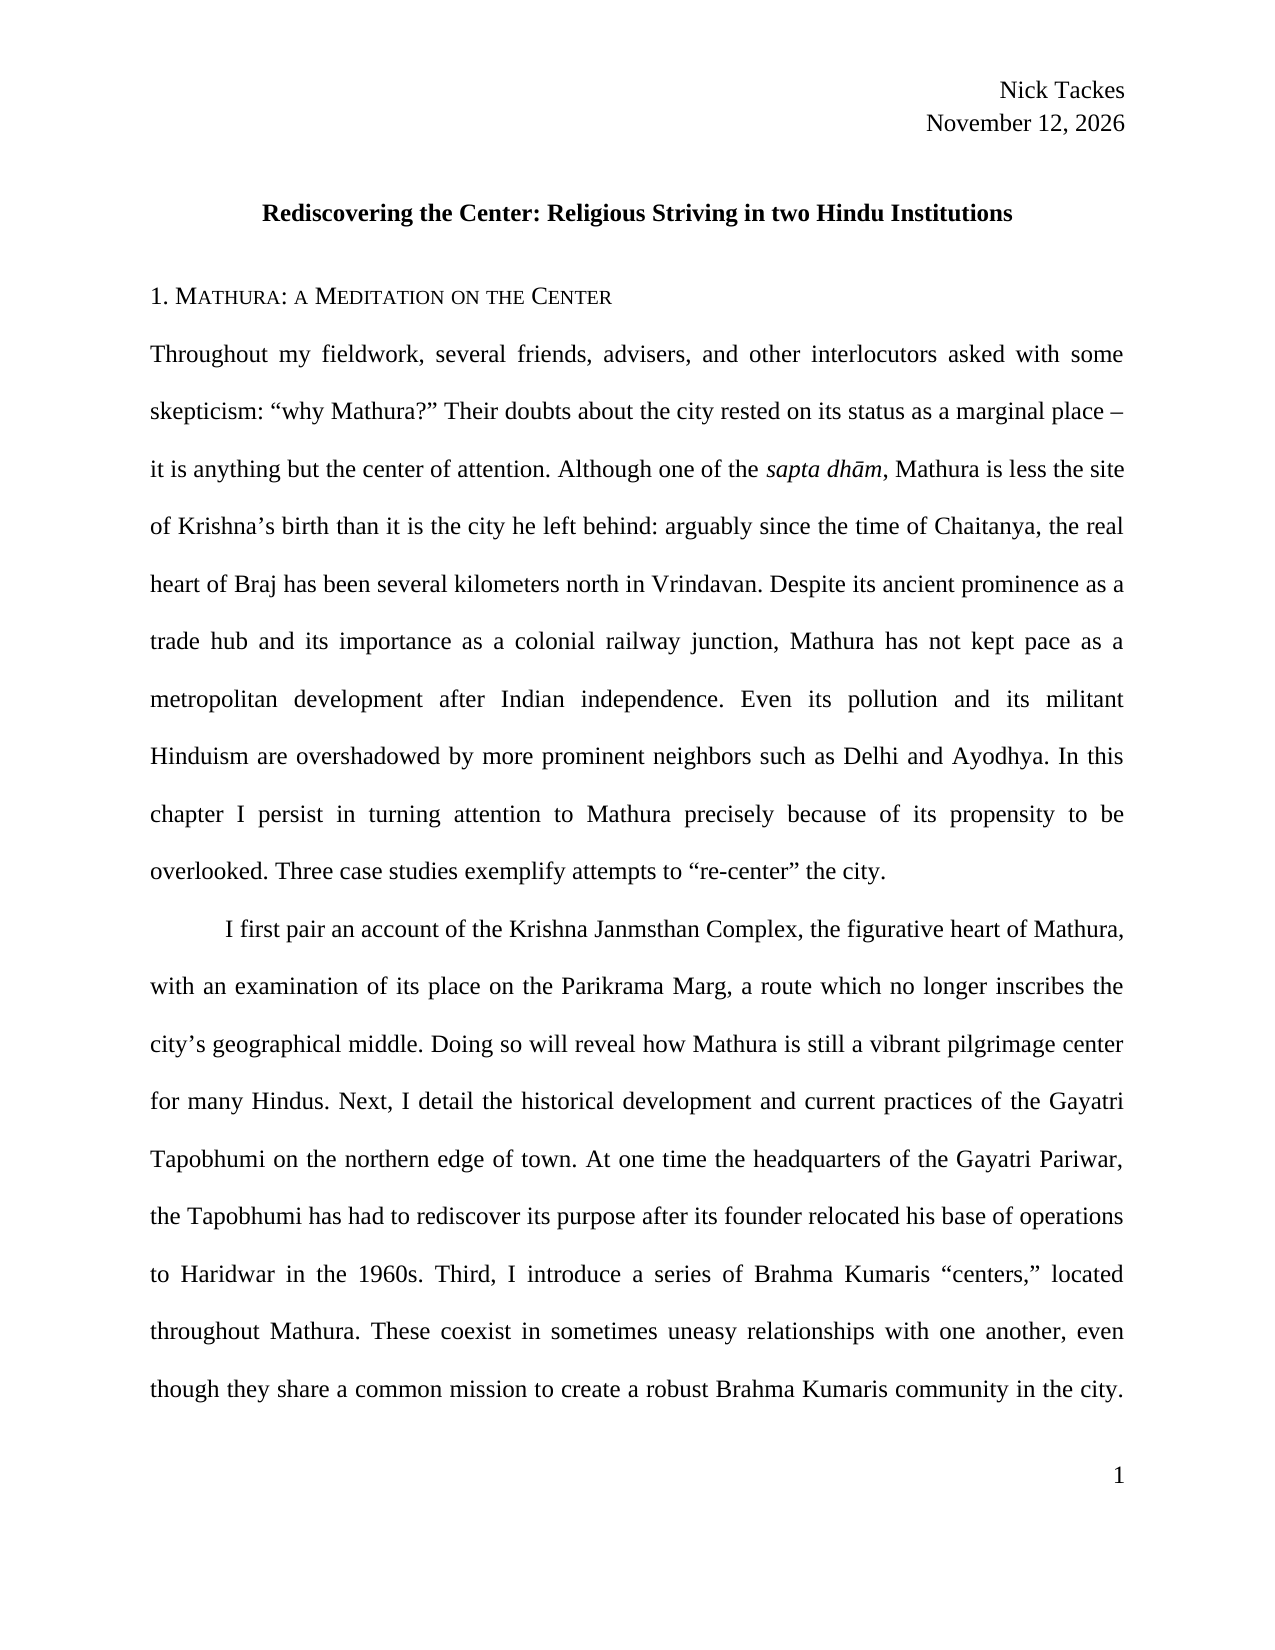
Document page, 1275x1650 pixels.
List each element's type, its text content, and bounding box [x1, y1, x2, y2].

subtitle 1. Mathura: a Meditation on the Center [150, 281, 1125, 310]
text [150, 914, 1125, 1403]
title Rediscovering the Center: Religious Striving in two Hindu Institutions [150, 198, 1125, 227]
text Throughout my fieldwork, several friends, advisers, and other interlocutors asked with some skepticism: “why Mathura?” Their doubts about the city rested on its status as a marginal place – it is anything but the center of attention. Although one of the sapta dhām, Mathura is less the site of Krishna’s birth than it is the city he left behind: arguably since the time of Chaitanya, the real heart of Braj has been several kilometers north in Vrindavan. Despite its ancient prominence as a trade hub and its importance as a colonial railway junction, Mathura has not kept pace as a metropolitan development after Indian independence. Even its pollution and its militant Hinduism are overshadowed by more prominent neighbors such as Delhi and Ayodhya. In this chapter I persist in turning attention to Mathura precisely because of its propensity to be overlooked. Three case studies exemplify attempts to “re-center” the city. [150, 339, 1125, 885]
